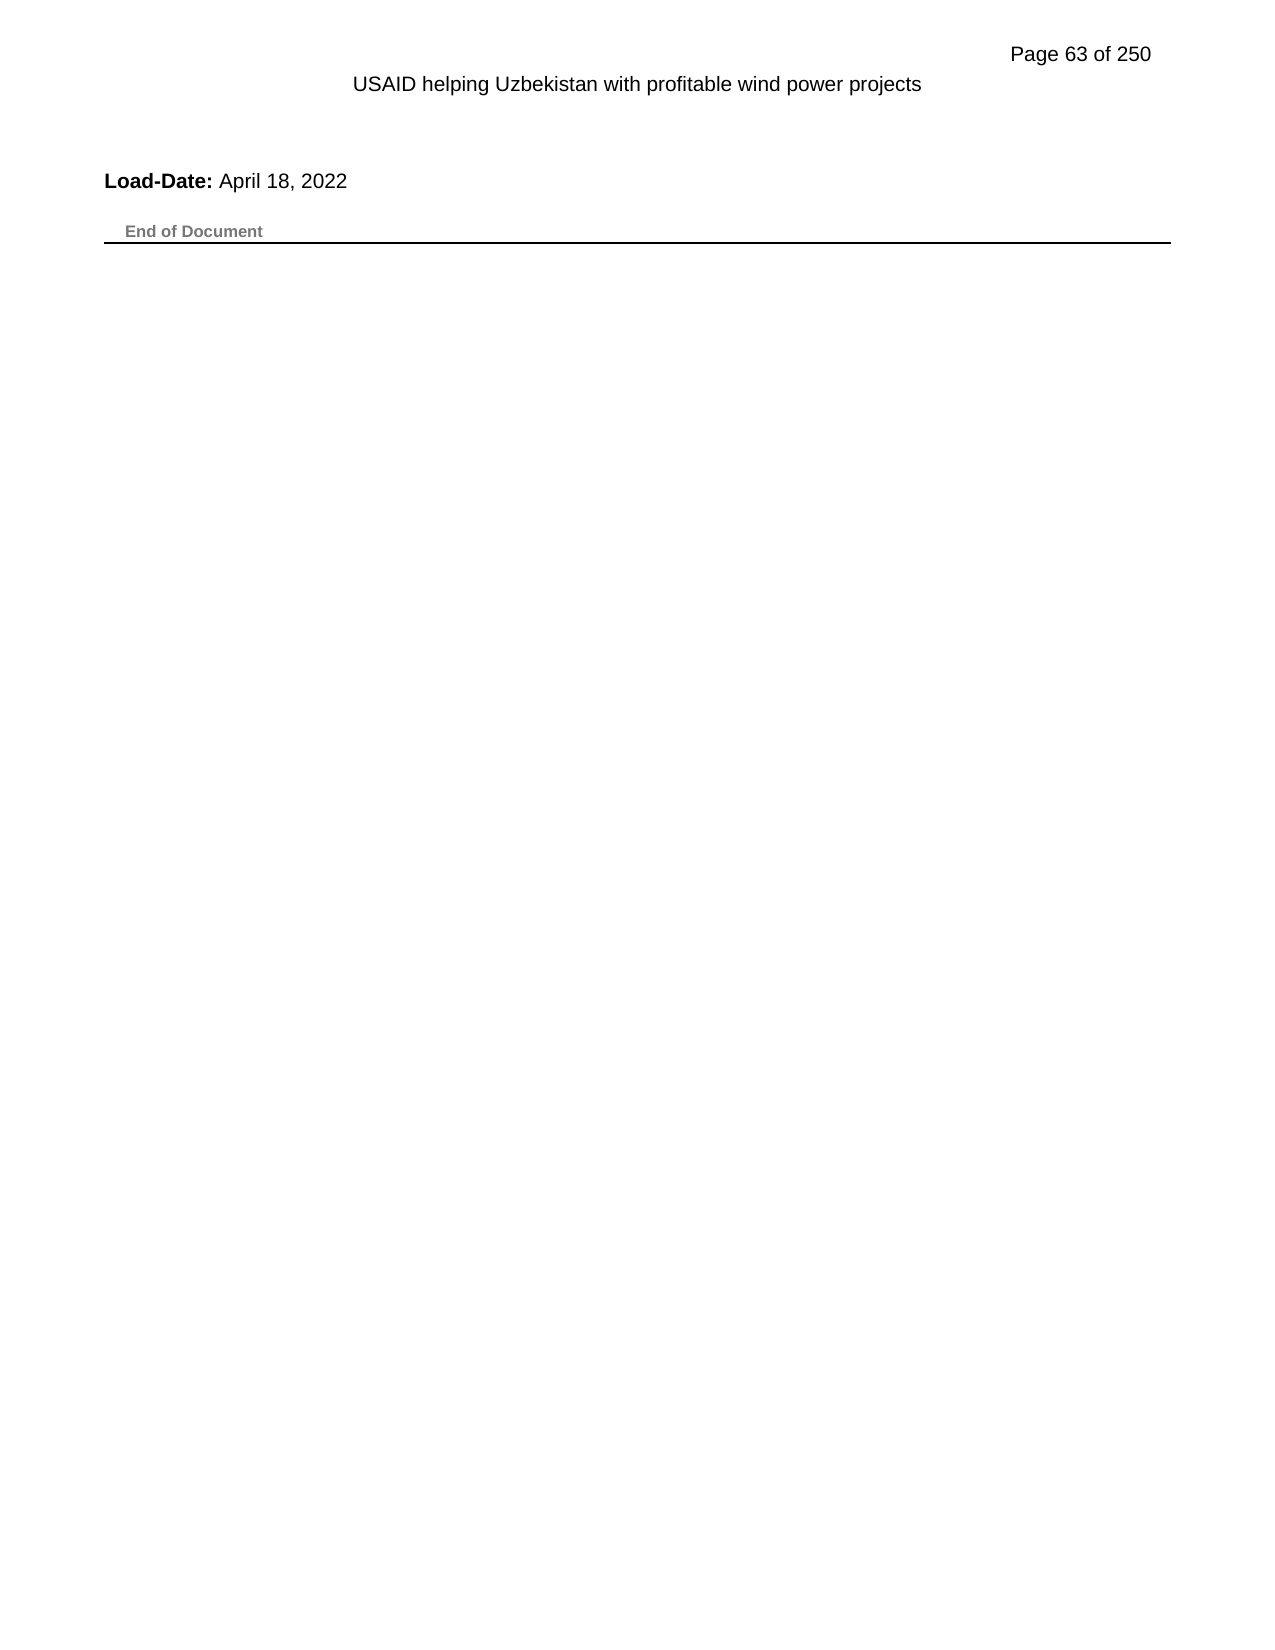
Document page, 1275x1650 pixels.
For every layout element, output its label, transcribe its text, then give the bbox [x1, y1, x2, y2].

text Load-Date: April 18, 2022 [104, 137, 1171, 193]
text End of Document [125, 222, 1171, 241]
